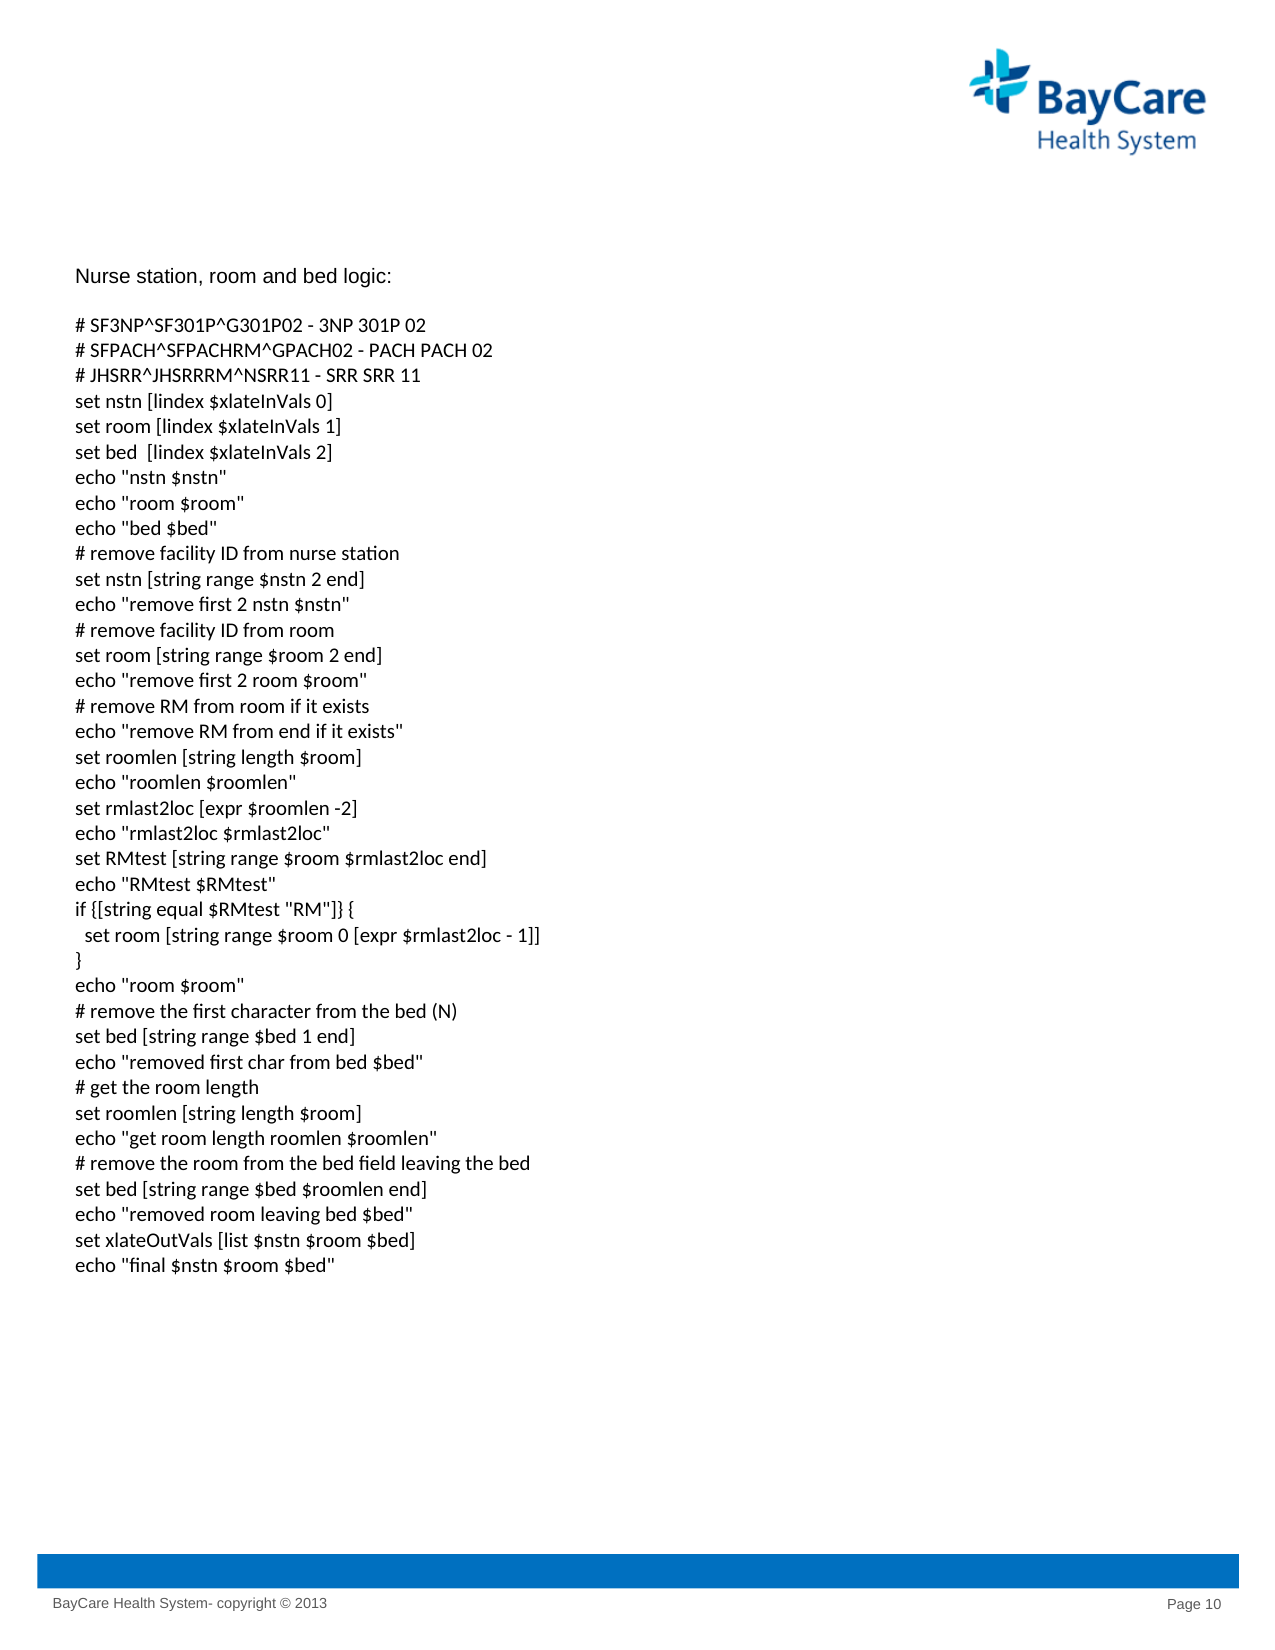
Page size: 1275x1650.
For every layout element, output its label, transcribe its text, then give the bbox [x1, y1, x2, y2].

text Nurse station, room and bed logic: [75, 263, 1200, 287]
text # remove the first character from the bed (N) [75, 998, 1200, 1023]
text echo "room $room" [75, 490, 1200, 515]
text # remove the room from the bed field leaving the bed [75, 1151, 1200, 1176]
text echo "final $nstn $room $bed" [75, 1252, 1200, 1278]
text echo "bed $bed" [75, 515, 1200, 541]
text # get the room length [75, 1074, 1200, 1100]
text set RMtest [string range $room $rmlast2loc end] [75, 846, 1200, 871]
text # remove RM from room if it exists [75, 693, 1200, 718]
text echo "get room length roomlen $roomlen" [75, 1125, 1200, 1151]
text # remove facility ID from nurse station [75, 541, 1200, 566]
text # SFPACH^SFPACHRM^GPACH02 - PACH PACH 02 [75, 337, 1200, 363]
text set roomlen [string length $room] [75, 1100, 1200, 1125]
picture [951, 37, 1233, 168]
text set room [string range $room 0 [expr $rmlast2loc - 1]] [75, 922, 1200, 947]
text } [75, 947, 1200, 973]
text echo "removed first char from bed $bed" [75, 1049, 1200, 1074]
text echo "removed room leaving bed $bed" [75, 1201, 1200, 1227]
text echo "rmlast2loc $rmlast2loc" [75, 820, 1200, 846]
text set room [lindex $xlateInVals 1] [75, 413, 1200, 439]
text set nstn [string range $nstn 2 end] [75, 566, 1200, 591]
text echo "nstn $nstn" [75, 464, 1200, 490]
text echo "remove first 2 room $room" [75, 668, 1200, 693]
text echo "roomlen $roomlen" [75, 769, 1200, 795]
text set nstn [lindex $xlateInVals 0] [75, 388, 1200, 413]
text set rmlast2loc [expr $roomlen -2] [75, 795, 1200, 820]
text set roomlen [string length $room] [75, 744, 1200, 769]
text set xlateOutVals [list $nstn $room $bed] [75, 1227, 1200, 1252]
text echo "room $room" [75, 973, 1200, 998]
text echo "remove RM from end if it exists" [75, 718, 1200, 744]
text set bed [lindex $xlateInVals 2] [75, 439, 1200, 464]
text set bed [string range $bed 1 end] [75, 1023, 1200, 1049]
text set bed [string range $bed $roomlen end] [75, 1176, 1200, 1201]
text echo "remove first 2 nstn $nstn" [75, 591, 1200, 617]
text set room [string range $room 2 end] [75, 642, 1200, 668]
text # SF3NP^SF301P^G301P02 - 3NP 301P 02 [75, 312, 1200, 337]
text echo "RMtest $RMtest" [75, 871, 1200, 896]
text # remove facility ID from room [75, 617, 1200, 642]
text # JHSRR^JHSRRRM^NSRR11 - SRR SRR 11 [75, 363, 1200, 388]
text if {[string equal $RMtest "RM"]} { [75, 896, 1200, 922]
